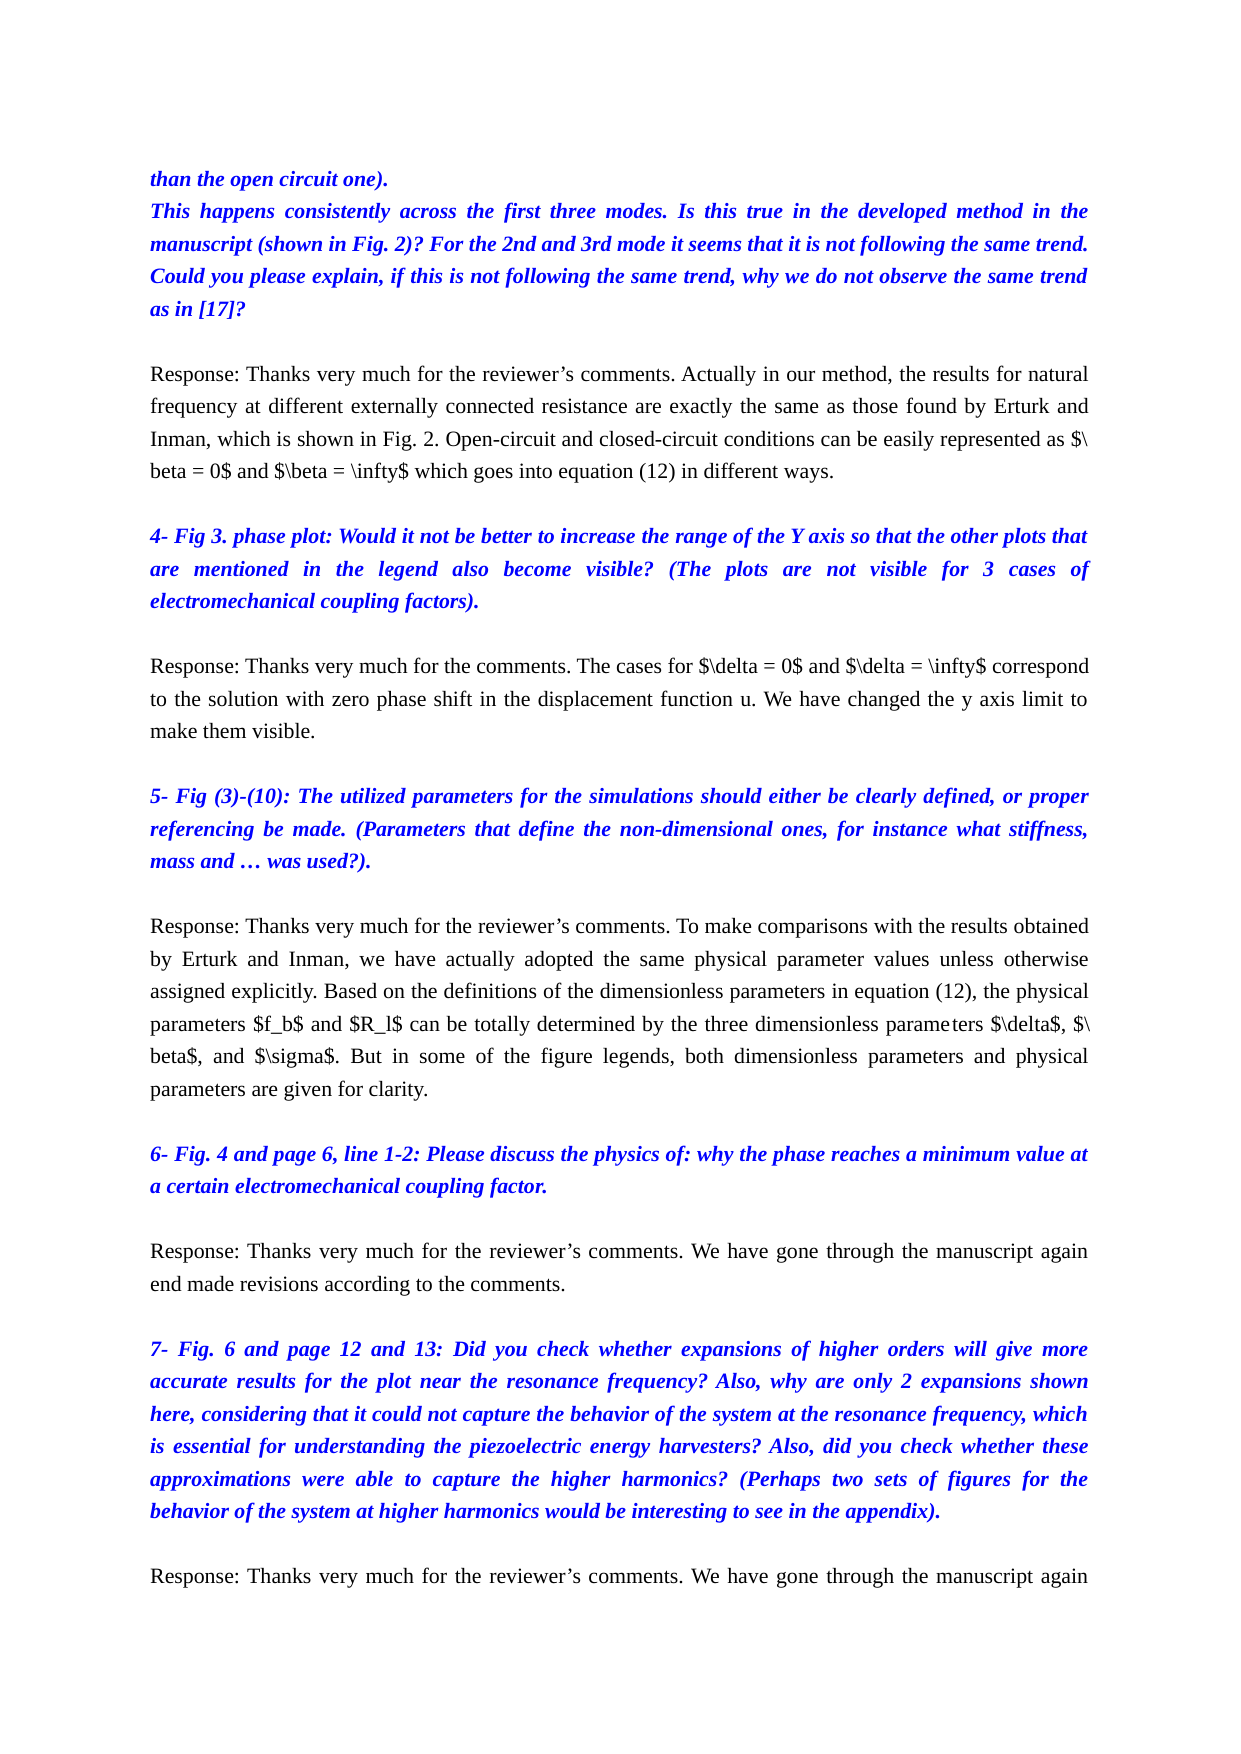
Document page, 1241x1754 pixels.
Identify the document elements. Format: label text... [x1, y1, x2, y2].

text Response: Thanks very much for the reviewer’s comments. We have gone through the manuscript again end made revisions according to the comments. [150, 1234, 1090, 1299]
text Response: Thanks very much for the reviewer’s comments. To make comparisons with the results obtained by Erturk and Inman, we have actually adopted the same physical parameter values unless otherwise assigned explicitly. Based on the definitions of the dimensionless parameters in equation (12), the physical parameters $f_b$ and $R_l$ can be totally determined by the three dimensionless parameters $\delta$, $\beta$, and $\sigma$. But in some of the figure legends, both dimensionless parameters and physical parameters are given for clarity. [150, 909, 1090, 1104]
text Response: Thanks very much for the reviewer’s comments. Actually in our method, the results for natural frequency at different externally connected resistance are exactly the same as those found by Erturk and Inman, which is shown in Fig. 2. Open-circuit and closed-circuit conditions can be easily represented as $\beta = 0$ and $\beta = \infty$ which goes into equation (12) in different ways. [150, 357, 1090, 487]
text Response: Thanks very much for the comments. The cases for $\delta = 0$ and $\delta = \infty$ correspond to the solution with zero phase shift in the displacement function u. We have changed the y axis limit to make them visible. [150, 649, 1090, 747]
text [150, 1559, 1090, 1592]
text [150, 162, 1090, 194]
text 5- Fig (3)-(10): The utilized parameters for the simulations should either be clearly defined, or proper referencing be made. (Parameters that define the non-dimensional ones, for instance what stiffness, mass and … was used?). [150, 779, 1090, 877]
text 6- Fig. 4 and page 6, line 1-2: Please discuss the physics of: why the phase reaches a minimum value at a certain electromechanical coupling factor. [150, 1137, 1090, 1202]
text 4- Fig 3. phase plot: Would it not be better to increase the range of the Y axis so that the other plots that are mentioned in the legend also become visible? (The plots are not visible for 3 cases of electromechanical coupling factors). [150, 519, 1090, 617]
text This happens consistently across the first three modes. Is this true in the developed method in the manuscript (shown in Fig. 2)? For the 2nd and 3rd mode it seems that it is not following the same trend. Could you please explain, if this is not following the same trend, why we do not observe the same trend as in [17]? [150, 194, 1090, 324]
text 7- Fig. 6 and page 12 and 13: Did you check whether expansions of higher orders will give more accurate results for the plot near the resonance frequency? Also, why are only 2 expansions shown here, considering that it could not capture the behavior of the system at the resonance frequency, which is essential for understanding the piezoelectric energy harvesters? Also, did you check whether these approximations were able to capture the higher harmonics? (Perhaps two sets of figures for the behavior of the system at higher harmonics would be interesting to see in the appendix). [150, 1332, 1090, 1527]
